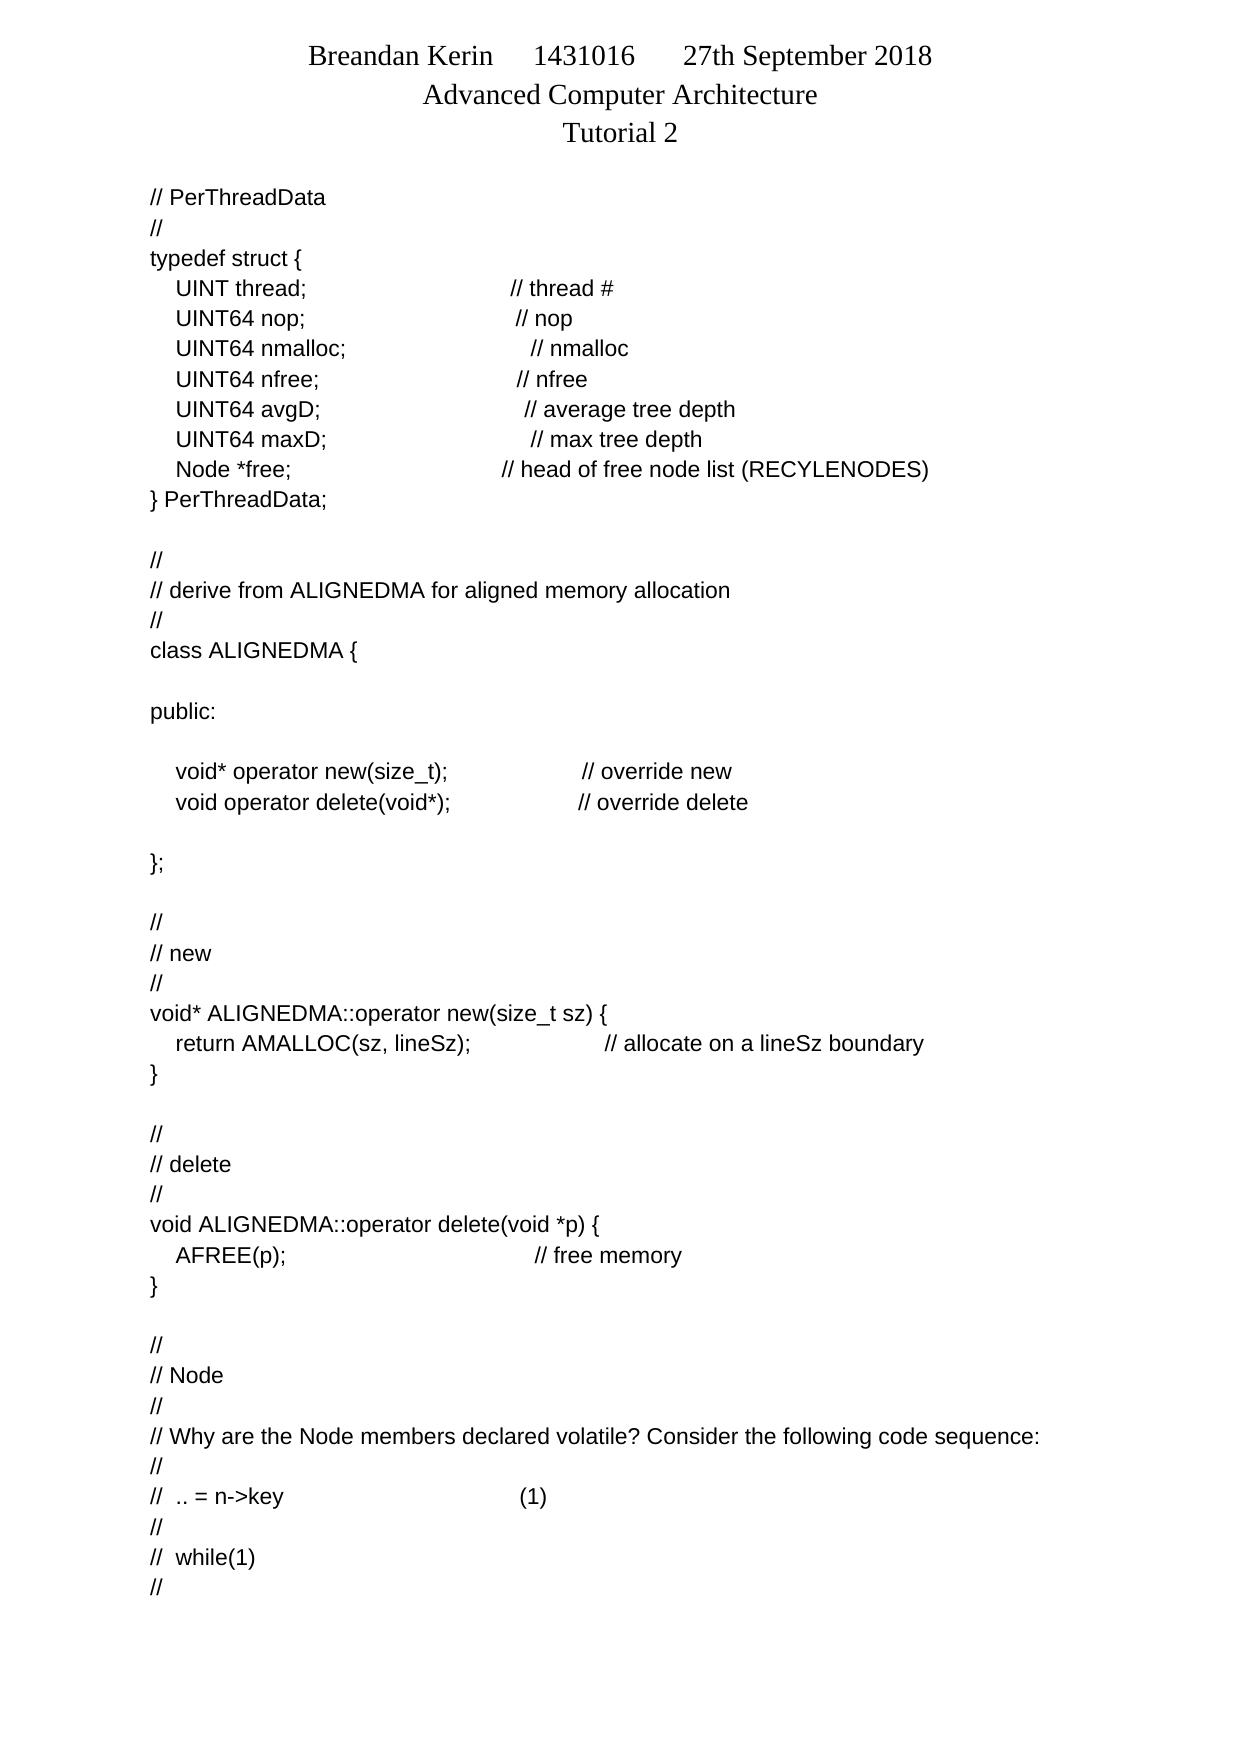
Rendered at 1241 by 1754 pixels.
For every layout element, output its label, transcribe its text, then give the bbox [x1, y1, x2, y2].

text void* operator new(size_t); // override new [150, 758, 1090, 785]
text // [150, 1121, 1090, 1147]
text // Why are the Node members declared volatile? Consider the following code sequence: [150, 1423, 1090, 1449]
text // [150, 1393, 1090, 1419]
text // [150, 1181, 1090, 1208]
text // [150, 1332, 1090, 1359]
text // Node [150, 1362, 1090, 1389]
text UINT thread; // thread # [150, 275, 1090, 301]
text // [150, 1574, 1090, 1600]
text typedef struct { [150, 245, 1090, 271]
text UINT64 nop; // nop [150, 305, 1090, 332]
text UINT64 nmalloc; // nmalloc [150, 335, 1090, 362]
text // new [150, 939, 1090, 966]
text } PerThreadData; [150, 486, 1090, 513]
text void operator delete(void*); // override delete [150, 788, 1090, 815]
text class ALIGNEDMA { [150, 637, 1090, 664]
text void ALIGNEDMA::operator delete(void *p) { [150, 1211, 1090, 1238]
text // [150, 214, 1090, 241]
text return AMALLOC(sz, lineSz); // allocate on a lineSz boundary [150, 1030, 1090, 1057]
text UINT64 nfree; // nfree [150, 366, 1090, 392]
text // .. = n->key (1) [150, 1483, 1090, 1510]
text AFREE(p); // free memory [150, 1242, 1090, 1268]
text // [150, 970, 1090, 996]
text // derive from ALIGNEDMA for aligned memory allocation [150, 577, 1090, 603]
text // [150, 909, 1090, 936]
text Node *free; // head of free node list (RECYLENODES) [150, 456, 1090, 483]
text void* ALIGNEDMA::operator new(size_t sz) { [150, 1000, 1090, 1026]
text // [150, 547, 1090, 573]
text } [150, 1272, 1090, 1298]
text // delete [150, 1151, 1090, 1177]
text public: [150, 698, 1090, 724]
text // [150, 1453, 1090, 1479]
text UINT64 avgD; // average tree depth [150, 396, 1090, 422]
text // [150, 607, 1090, 634]
text // PerThreadData [150, 184, 1090, 211]
text }; [150, 849, 1090, 875]
text // while(1) [150, 1544, 1090, 1570]
text // [150, 1513, 1090, 1540]
text UINT64 maxD; // max tree depth [150, 426, 1090, 452]
text } [150, 1060, 1090, 1087]
